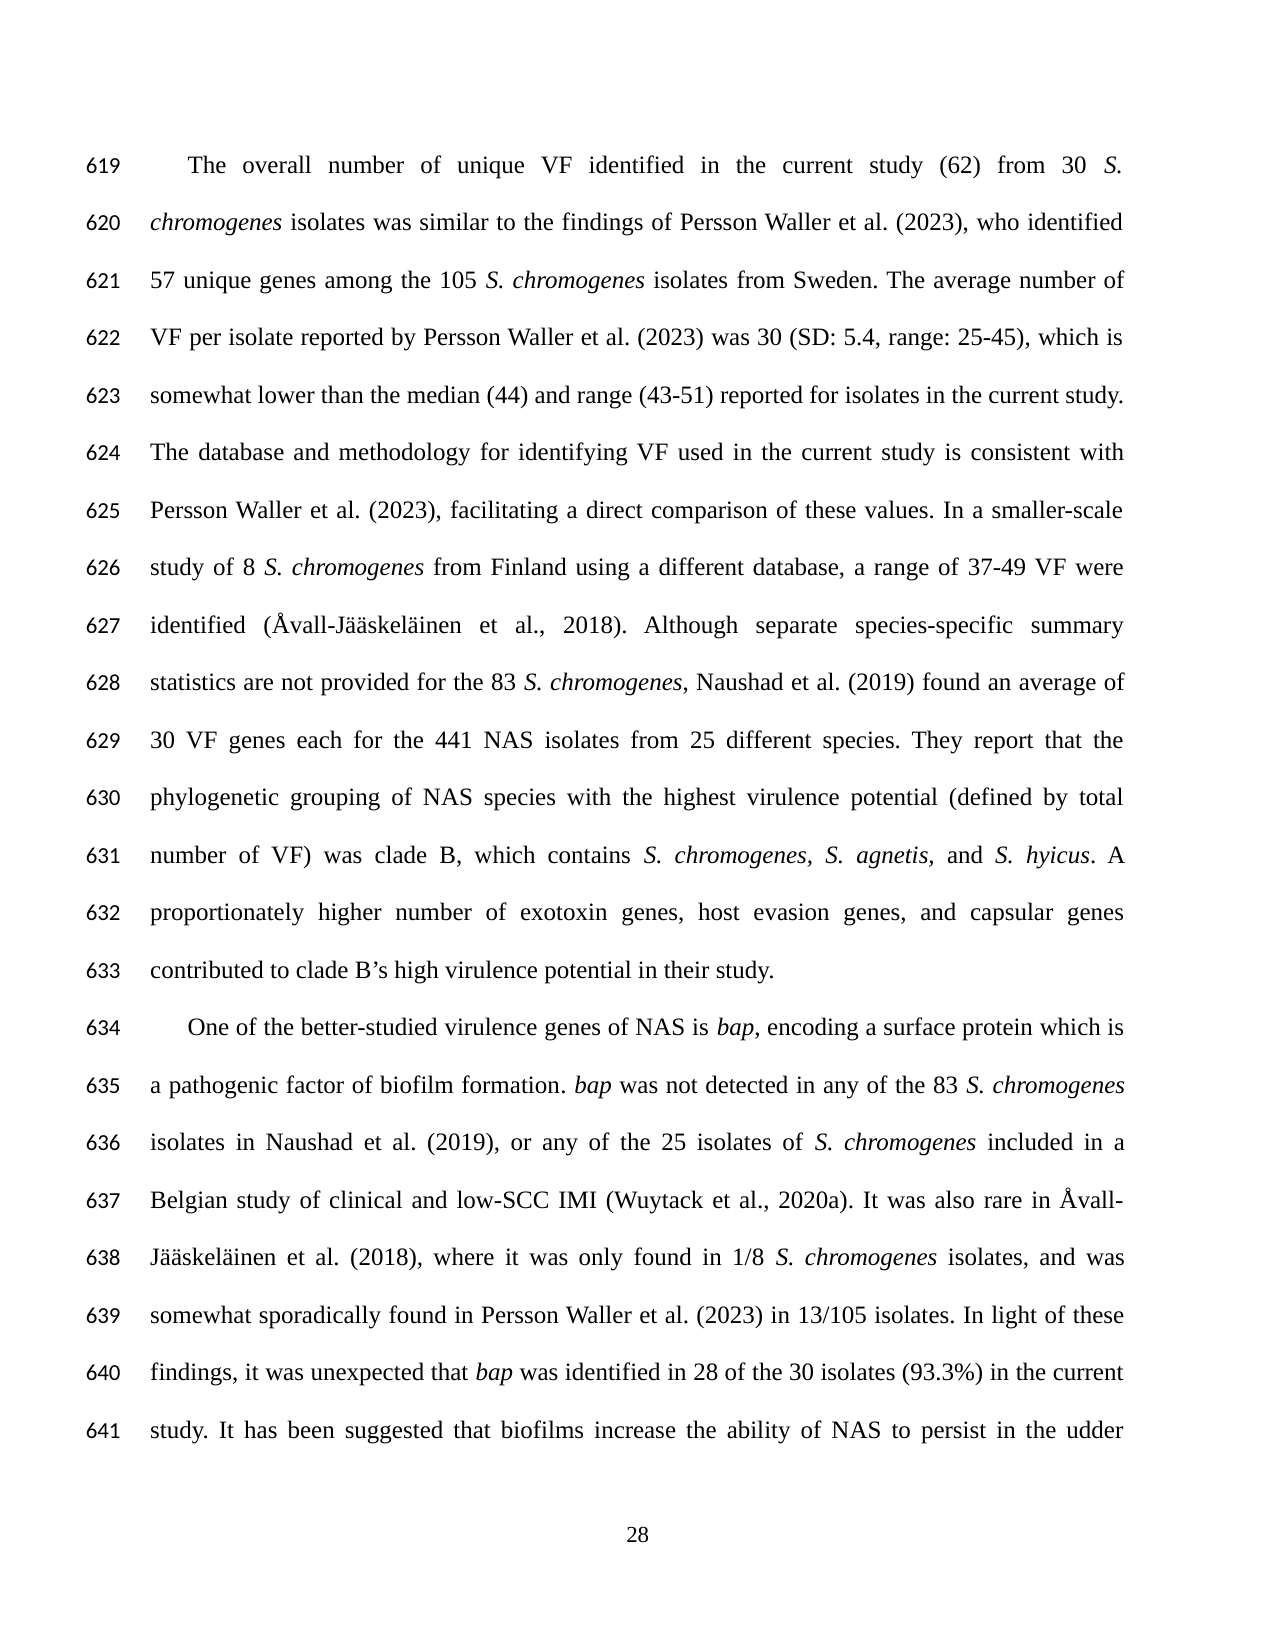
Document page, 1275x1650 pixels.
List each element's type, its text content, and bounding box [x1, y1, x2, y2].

text The overall number of unique VF identified in the current study (62) from 30 S. chromogenes isolates was similar to the findings of Persson Waller et al. (2023), who identified 57 unique genes among the 105 S. chromogenes isolates from Sweden. The average number of VF per isolate reported by Persson Waller et al. (2023) was 30 (SD: 5.4, range: 25-45), which is somewhat lower than the median (44) and range (43-51) reported for isolates in the current study. The database and methodology for identifying VF used in the current study is consistent with Persson Waller et al. (2023), facilitating a direct comparison of these values. In a smaller-scale study of 8 S. chromogenes from Finland using a different database, a range of 37-49 VF were identified (Åvall-Jääskeläinen et al., 2018). Although separate species-specific summary statistics are not provided for the 83 S. chromogenes, Naushad et al. (2019) found an average of 30 VF genes each for the 441 NAS isolates from 25 different species. They report that the phylogenetic grouping of NAS species with the highest virulence potential (defined by total number of VF) was clade B, which contains S. chromogenes, S. agnetis, and S. hyicus. A proportionately higher number of exotoxin genes, host evasion genes, and capsular genes contributed to clade B’s high virulence potential in their study. [150, 150, 1125, 984]
